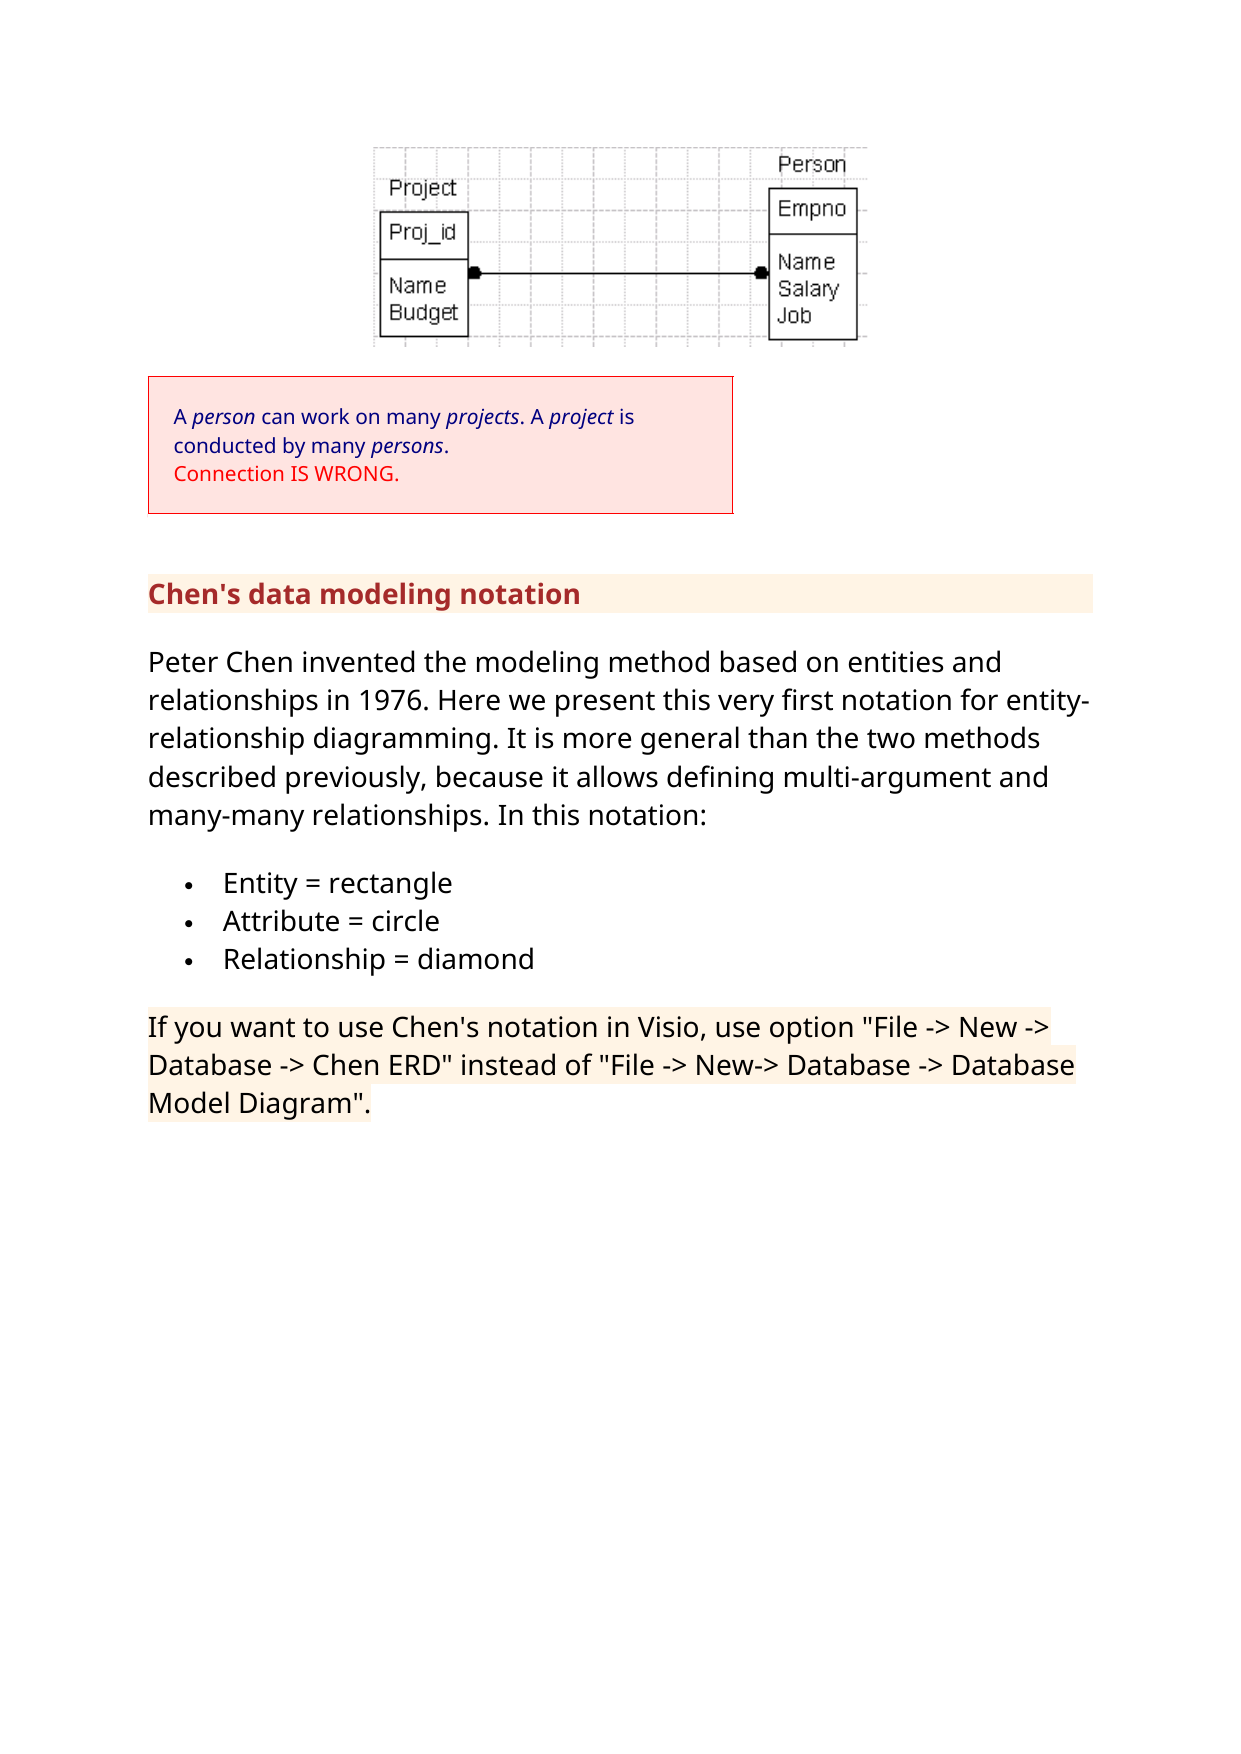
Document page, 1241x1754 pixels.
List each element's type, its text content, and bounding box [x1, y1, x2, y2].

list Attribute = circle [185, 901, 1093, 939]
list Relationship = diamond [185, 939, 1093, 978]
text Peter Chen invented the modeling method based on entities and relationships in 1976. Here we present this very first notation for entity-relationship diagramming. It is more general than the two methods described previously, because it allows defining multi-argument and many-many relationships. In this notation: [148, 642, 1093, 834]
text If you want to use Chen's notation in Visio, use option "File -> New -> Database -> Chen ERD" instead of "File -> New-> Database -> Database Model Diagram". [371, 1007, 1093, 1122]
list Entity = rectangle [185, 863, 1093, 901]
picture [372, 147, 868, 347]
table_header A person can work on many projects. A project is conducted by many persons. Connection IS WRONG. [149, 377, 732, 513]
text Chen's data modeling notation [148, 574, 1093, 613]
